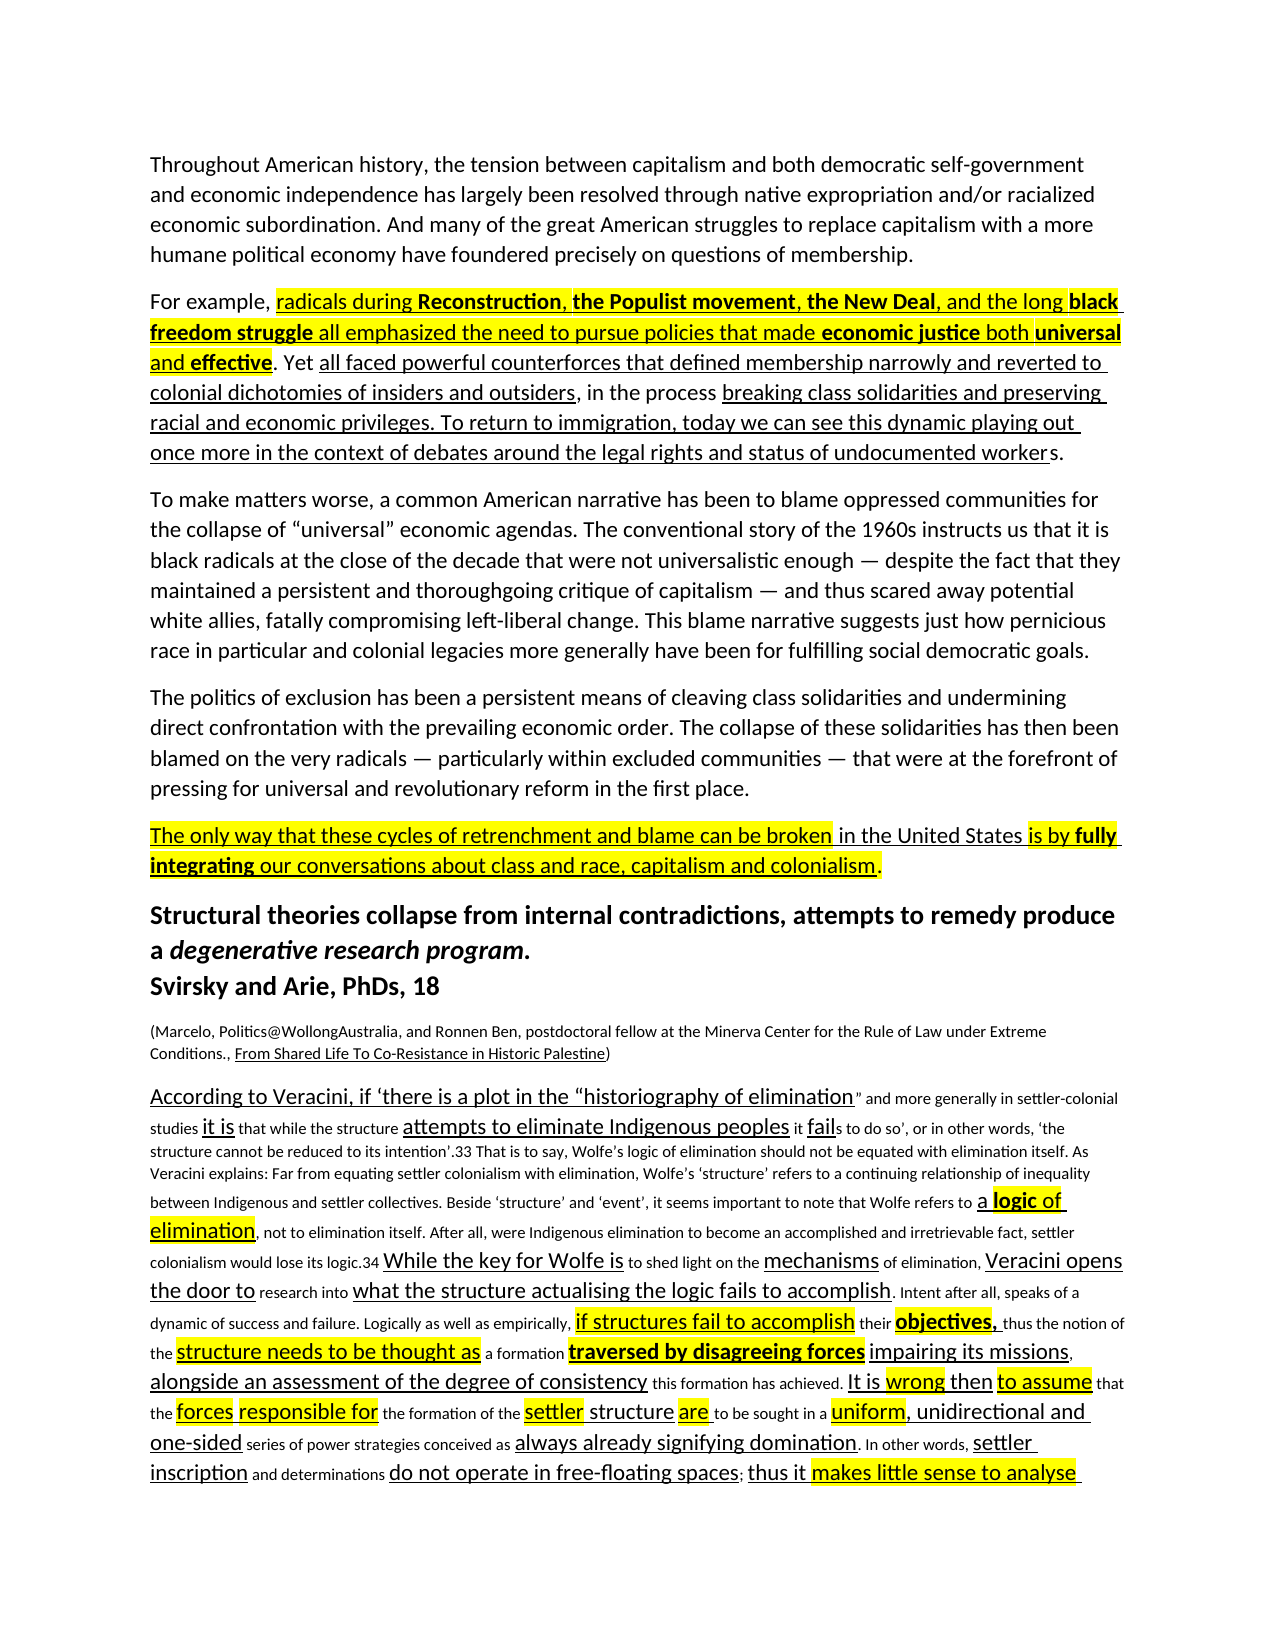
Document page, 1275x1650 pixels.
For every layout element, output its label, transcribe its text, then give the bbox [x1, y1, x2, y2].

text Throughout American history, the tension between capitalism and both democratic self-government and economic independence has largely been resolved through native expropriation and/or racialized economic subordination. And many of the great American struggles to replace capitalism with a more humane political economy have foundered precisely on questions of membership. [150, 150, 1125, 269]
text For example, radicals during Reconstruction, the Populist movement, the New Deal, and the long black freedom struggle all emphasized the need to pursue policies that made economic justice both universal and effective. Yet all faced powerful counterforces that defined membership narrowly and reverted to colonial dichotomies of insiders and outsiders, in the process breaking class solidarities and preserving racial and economic privileges. To return to immigration, today we can see this dynamic playing out once more in the context of debates around the legal rights and status of undocumented workers. [150, 287, 1125, 467]
text To make matters worse, a common American narrative has been to blame oppressed communities for the collapse of “universal” economic agendas. The conventional story of the 1960s instructs us that it is black radicals at the close of the decade that were not universalistic enough — despite the fact that they maintained a persistent and thoroughgoing critique of capitalism — and thus scared away potential white allies, fatally compromising left-liberal change. This blame narrative suggests just how pernicious race in particular and colonial legacies more generally have been for fulfilling social democratic goals. [150, 485, 1125, 664]
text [150, 1082, 1125, 1486]
text The politics of exclusion has been a persistent means of cleaving class solidarities and undermining direct confrontation with the prevailing economic order. The collapse of these solidarities has then been blamed on the very radicals — particularly within excluded communities — that were at the forefront of pressing for universal and revolutionary reform in the first place. [150, 683, 1125, 802]
text The only way that these cycles of retrenchment and blame can be broken in the United States is by fully integrating our conversations about class and race, capitalism and colonialism. [150, 821, 1125, 879]
subtitle Structural theories collapse from internal contradictions, attempts to remedy produce a degenerative research program. [150, 898, 1125, 967]
text Svirsky and Arie, PhDs, 18 [150, 969, 1125, 1002]
text (Marcelo, Politics@WollongAustralia, and Ronnen Ben, postdoctoral fellow at the Minerva Center for the Rule of Law under Extreme Conditions., From Shared Life To Co-Resistance in Historic Palestine) [150, 1021, 1125, 1064]
